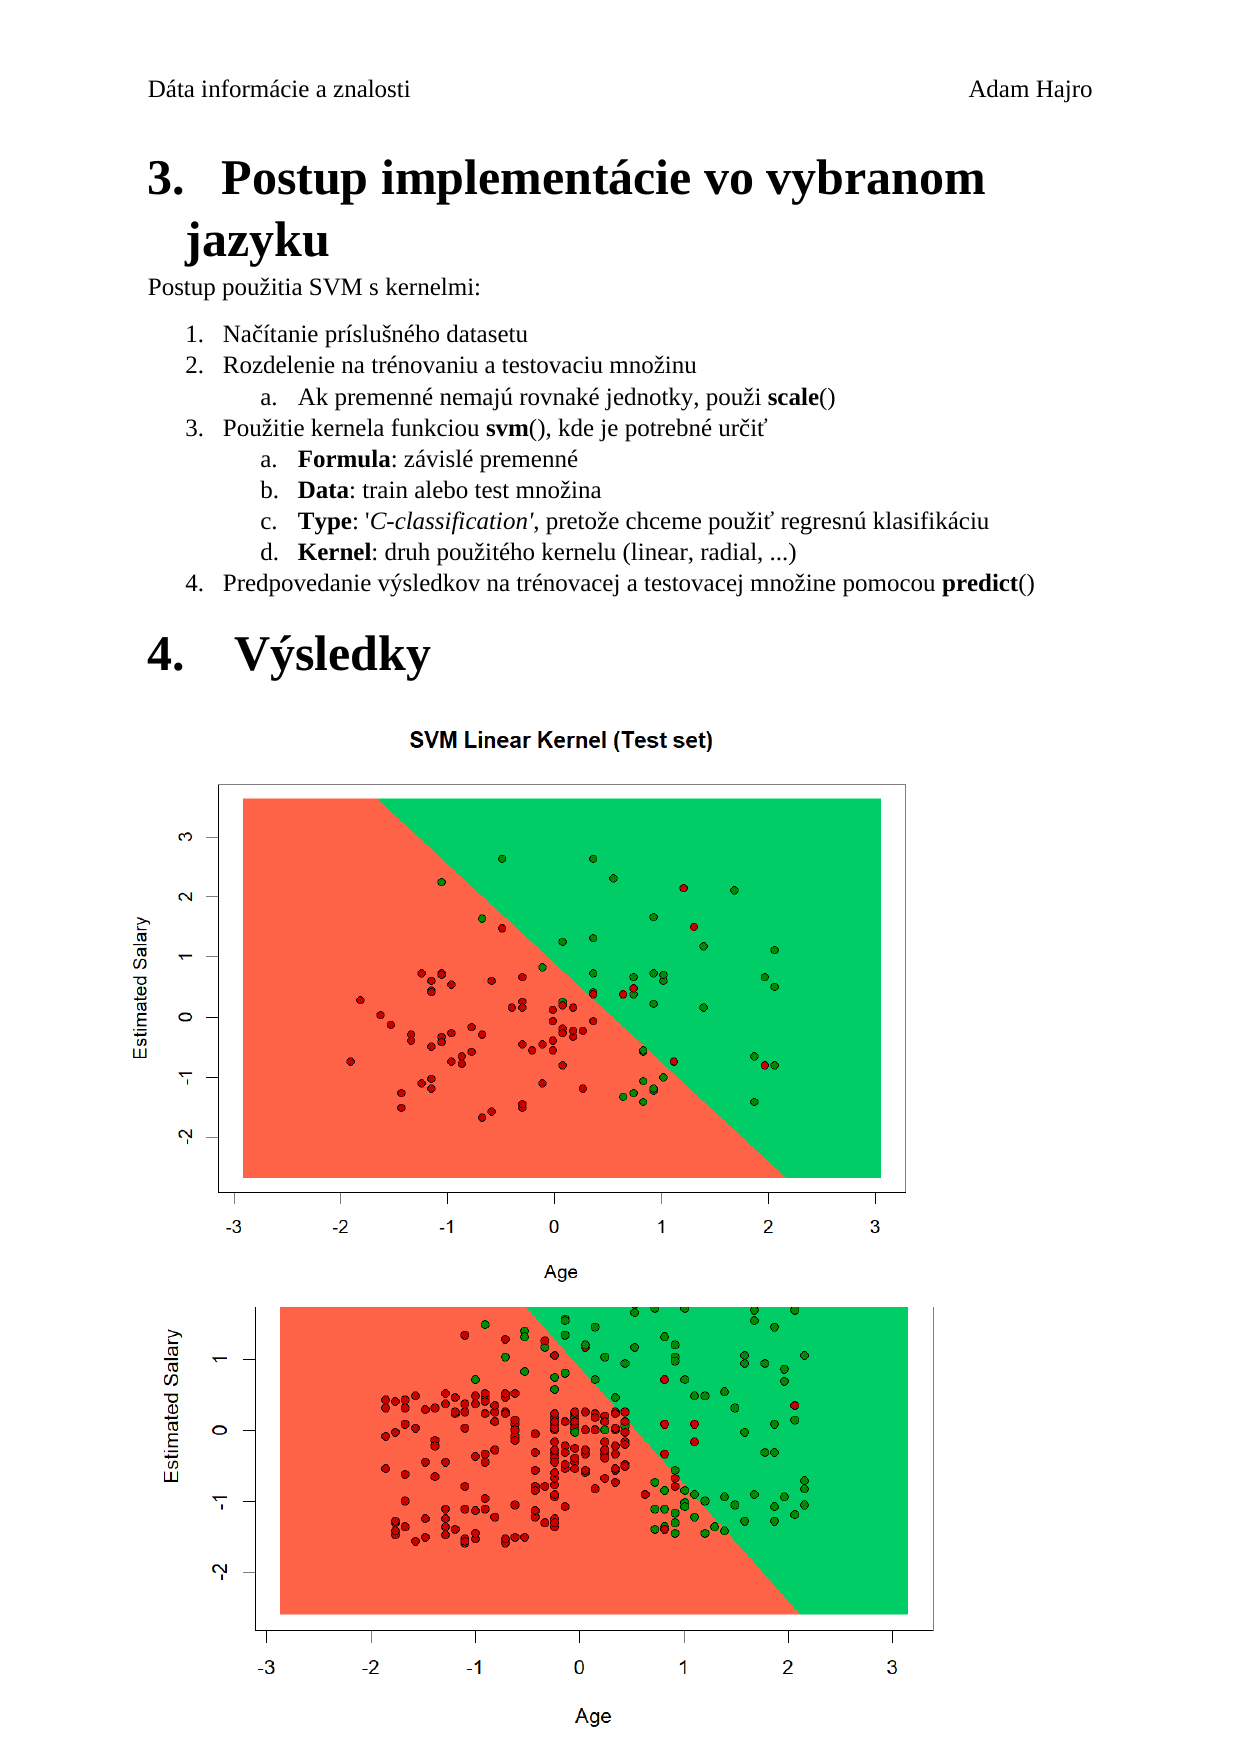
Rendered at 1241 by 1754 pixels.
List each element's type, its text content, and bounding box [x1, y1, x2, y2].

list Formula: závislé premenné [260, 444, 1093, 472]
subtitle Postup implementácie vo vybranom jazyku [148, 148, 1093, 267]
list Data: train alebo test množina [260, 475, 1093, 503]
list Použitie kernela funkciou svm(), kde je potrebné určiť [185, 413, 1093, 441]
list Ak premenné nemajú rovnaké jednotky, použi scale() [260, 382, 1093, 410]
list Type: 'C-classification', pretože chceme použiť regresnú klasifikáciu [260, 506, 1093, 534]
list Rozdelenie na trénovaniu a testovaciu množinu [185, 351, 1093, 379]
list Načítanie príslušného datasetu [185, 319, 1093, 348]
text Postup použitia SVM s kernelmi: [148, 272, 1093, 301]
picture [126, 692, 983, 1754]
list Kernel: druh použitého kernelu (linear, radial, ...) [260, 537, 1093, 566]
list Predpovedanie výsledkov na trénovacej a testovacej množine pomocou predict() [185, 568, 1093, 597]
subtitle Výsledky [148, 624, 1093, 681]
